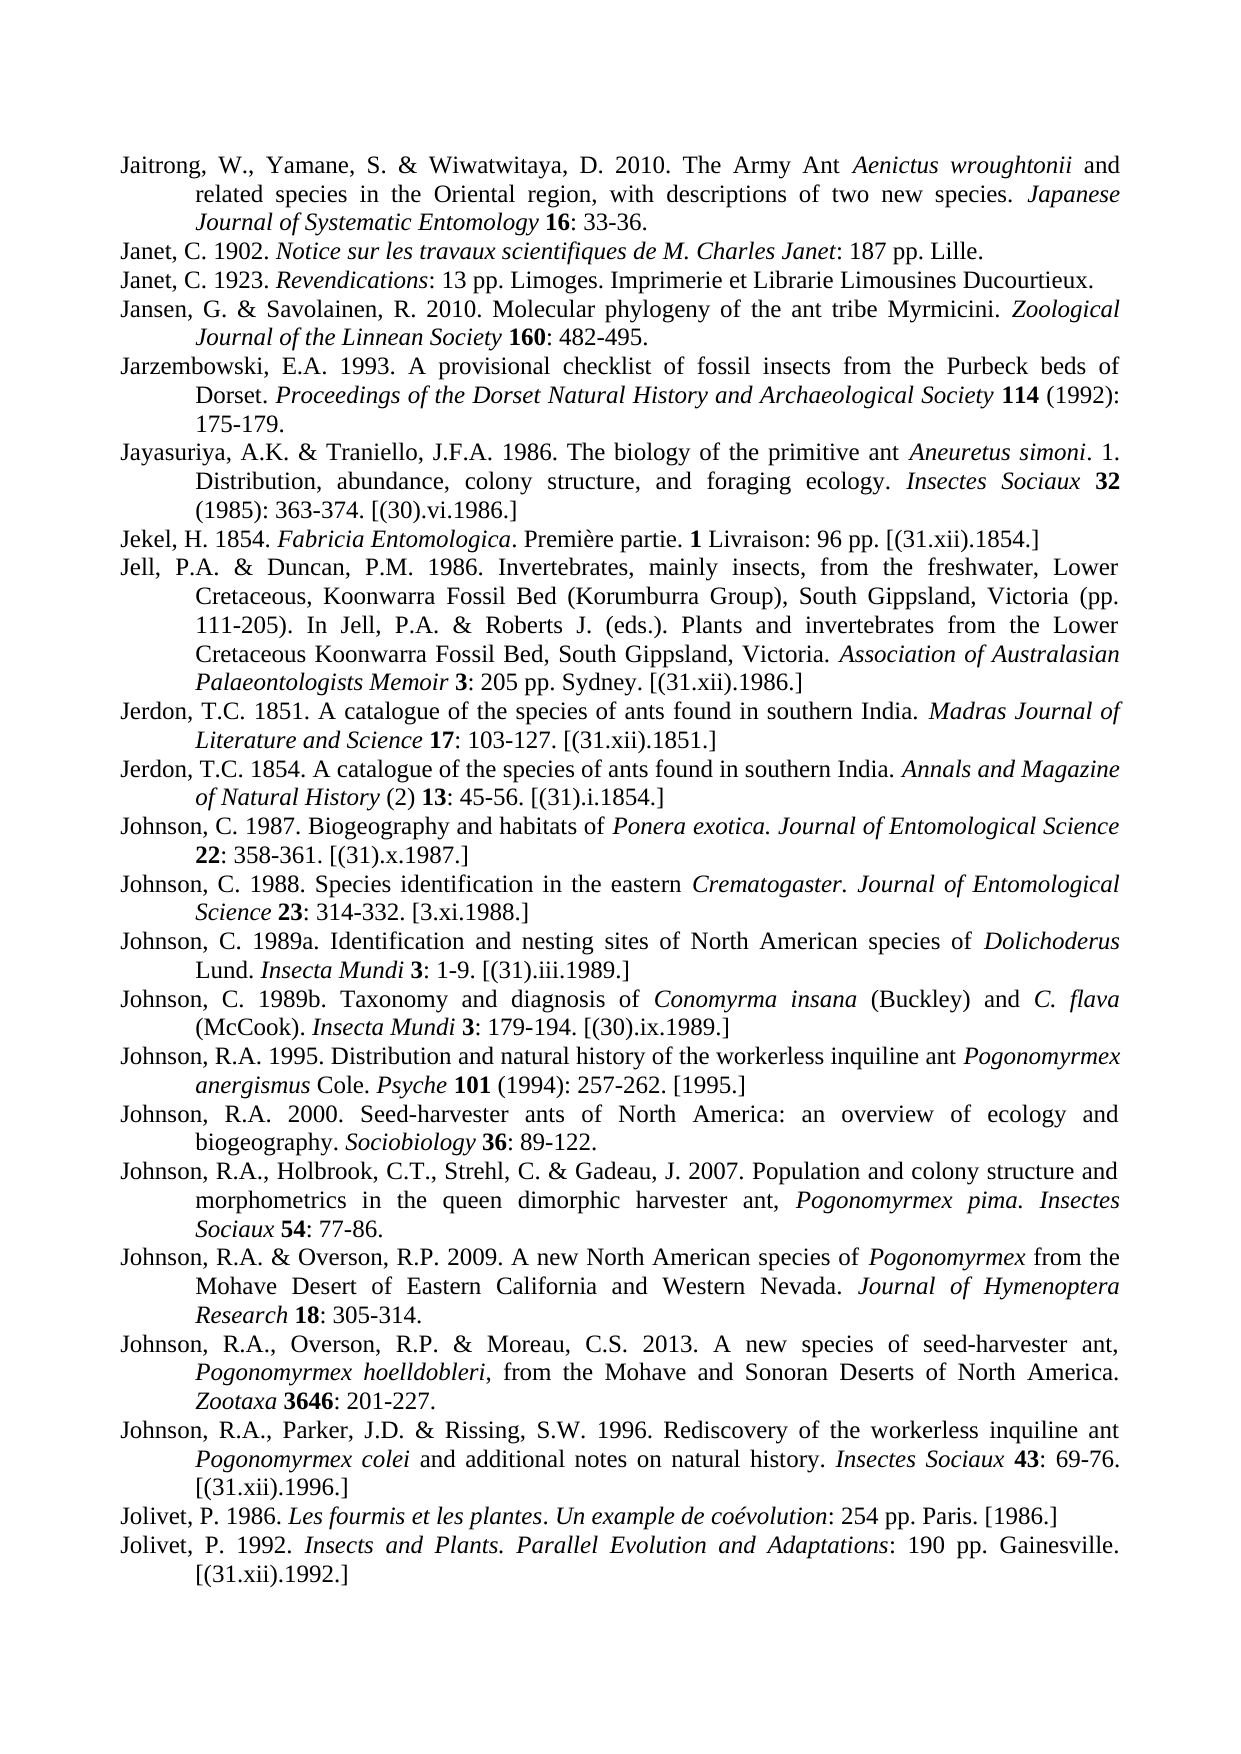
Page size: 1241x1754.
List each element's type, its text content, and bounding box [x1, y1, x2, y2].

text Johnson, R.A., Holbrook, C.T., Strehl, C. & Gadeau, J. 2007. Population and colony structure and morphometrics in the queen dimorphic harvester ant, Pogonomyrmex pima. Insectes Sociaux 54: 77-86. [120, 1156, 1120, 1242]
text Jerdon, T.C. 1851. A catalogue of the species of ants found in southern India. Madras Journal of Literature and Science 17: 103-127. [(31.xii).1851.] [120, 696, 1120, 754]
text Johnson, C. 1989a. Identification and nesting sites of North American species of Dolichoderus Lund. Insecta Mundi 3: 1-9. [(31).iii.1989.] [120, 926, 1120, 984]
text Johnson, R.A., Parker, J.D. & Rissing, S.W. 1996. Rediscovery of the workerless inquiline ant Pogonomyrmex colei and additional notes on natural history. Insectes Sociaux 43: 69-76. [(31.xii).1996.] [120, 1415, 1120, 1501]
text Jolivet, P. 1992. Insects and Plants. Parallel Evolution and Adaptations: 190 pp. Gainesville. [(31.xii).1992.] [120, 1530, 1120, 1587]
text Jarzembowski, E.A. 1993. A provisional checklist of fossil insects from the Purbeck beds of Dorset. Proceedings of the Dorset Natural History and Archaeological Society 114 (1992): 175-179. [120, 351, 1120, 437]
text Johnson, R.A. 2000. Seed-harvester ants of North America: an overview of ecology and biogeography. Sociobiology 36: 89-122. [120, 1099, 1120, 1156]
text Johnson, R.A. 1995. Distribution and natural history of the workerless inquiline ant Pogonomyrmex anergismus Cole. Psyche 101 (1994): 257-262. [1995.] [120, 1041, 1120, 1099]
text Jell, P.A. & Duncan, P.M. 1986. Invertebrates, mainly insects, from the freshwater, Lower Cretaceous, Koonwarra Fossil Bed (Korumburra Group), South Gippsland, Victoria (pp. 111-205). In Jell, P.A. & Roberts J. (eds.). Plants and invertebrates from the Lower Cretaceous Koonwarra Fossil Bed, South Gippsland, Victoria. Association of Australasian Palaeontologists Memoir 3: 205 pp. Sydney. [(31.xii).1986.] [120, 552, 1120, 696]
text Johnson, C. 1987. Biogeography and habitats of Ponera exotica. Journal of Entomological Science 22: 358-361. [(31).x.1987.] [120, 811, 1120, 869]
text Jayasuriya, A.K. & Traniello, J.F.A. 1986. The biology of the primitive ant Aneuretus simoni. 1. Distribution, abundance, colony structure, and foraging ecology. Insectes Sociaux 32 (1985): 363-374. [(30).vi.1986.] [120, 437, 1120, 524]
text Johnson, C. 1989b. Taxonomy and diagnosis of Conomyrma insana (Buckley) and C. flava (McCook). Insecta Mundi 3: 179-194. [(30).ix.1989.] [120, 984, 1120, 1041]
text Jekel, H. 1854. Fabricia Entomologica. Première partie. 1 Livraison: 96 pp. [(31.xii).1854.] [120, 524, 1120, 552]
text Jolivet, P. 1986. Les fourmis et les plantes. Un example de coévolution: 254 pp. Paris. [1986.] [120, 1501, 1120, 1530]
text Jansen, G. & Savolainen, R. 2010. Molecular phylogeny of the ant tribe Myrmicini. Zoological Journal of the Linnean Society 160: 482-495. [120, 294, 1120, 351]
text Jaitrong, W., Yamane, S. & Wiwatwitaya, D. 2010. The Army Ant Aenictus wroughtonii and related species in the Oriental region, with descriptions of two new species. Japanese Journal of Systematic Entomology 16: 33-36. [120, 150, 1120, 236]
text Johnson, C. 1988. Species identification in the eastern Crematogaster. Journal of Entomological Science 23: 314-332. [3.xi.1988.] [120, 869, 1120, 926]
text Johnson, R.A. & Overson, R.P. 2009. A new North American species of Pogonomyrmex from the Mohave Desert of Eastern California and Western Nevada. Journal of Hymenoptera Research 18: 305-314. [120, 1242, 1120, 1329]
text Janet, C. 1923. Revendications: 13 pp. Limoges. Imprimerie et Librarie Limousines Ducourtieux. [120, 265, 1120, 294]
text Jerdon, T.C. 1854. A catalogue of the species of ants found in southern India. Annals and Magazine of Natural History (2) 13: 45-56. [(31).i.1854.] [120, 754, 1120, 811]
text Janet, C. 1902. Notice sur les travaux scientifiques de M. Charles Janet: 187 pp. Lille. [120, 236, 1120, 265]
text Johnson, R.A., Overson, R.P. & Moreau, C.S. 2013. A new species of seed-harvester ant, Pogonomyrmex hoelldobleri, from the Mohave and Sonoran Deserts of North America. Zootaxa 3646: 201-227. [120, 1329, 1120, 1415]
